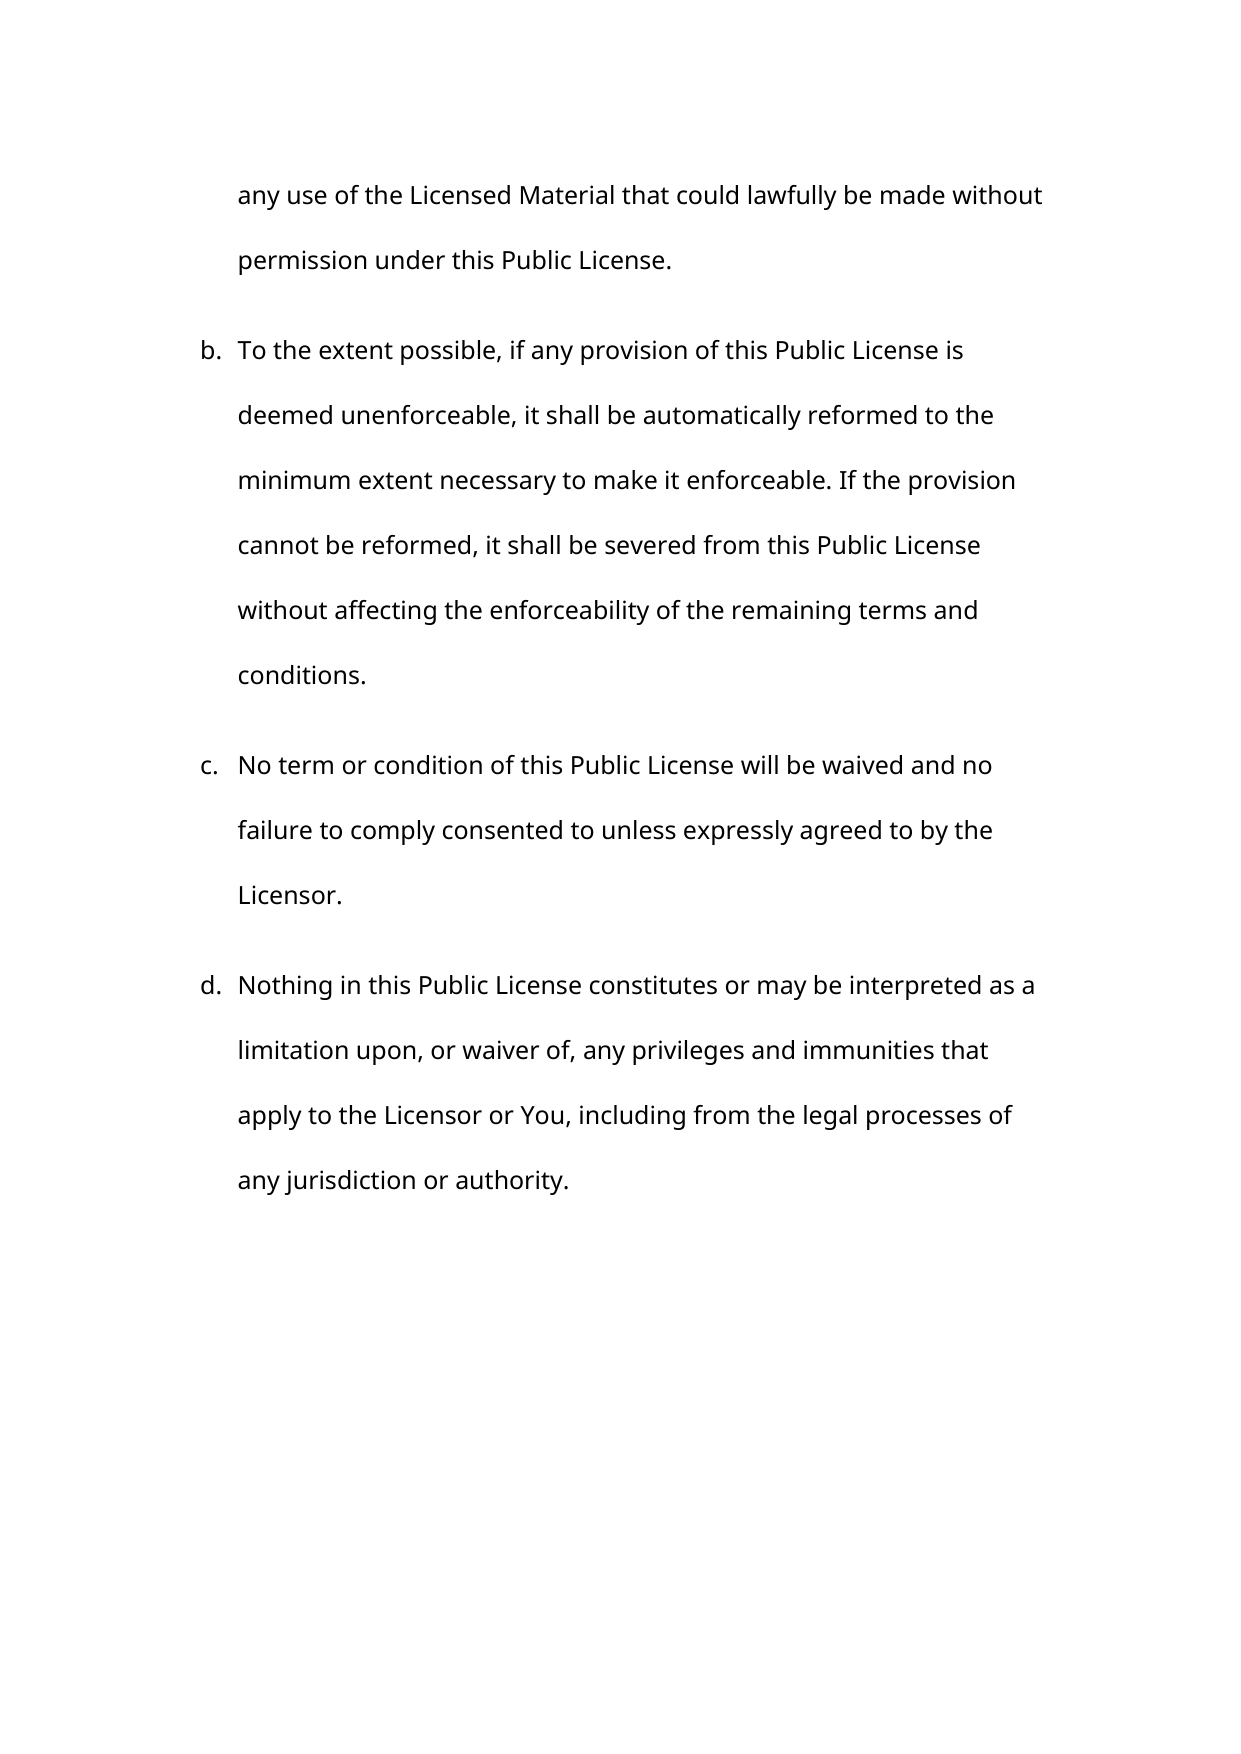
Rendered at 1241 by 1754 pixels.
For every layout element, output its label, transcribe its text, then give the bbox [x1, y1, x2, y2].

list To the extent possible, if any provision of this Public License is deemed unenforceable, it shall be automatically reformed to the minimum extent necessary to make it enforceable. If the provision cannot be reformed, it shall be severed from this Public License without affecting the enforceability of the remaining terms and conditions. [200, 317, 1053, 707]
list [200, 162, 1053, 292]
list No term or condition of this Public License will be waived and no failure to comply consented to unless expressly agreed to by the Licensor. [200, 732, 1053, 927]
list Nothing in this Public License constitutes or may be interpreted as a limitation upon, or waiver of, any privileges and immunities that apply to the Licensor or You, including from the legal processes of any jurisdiction or authority. [200, 952, 1053, 1212]
